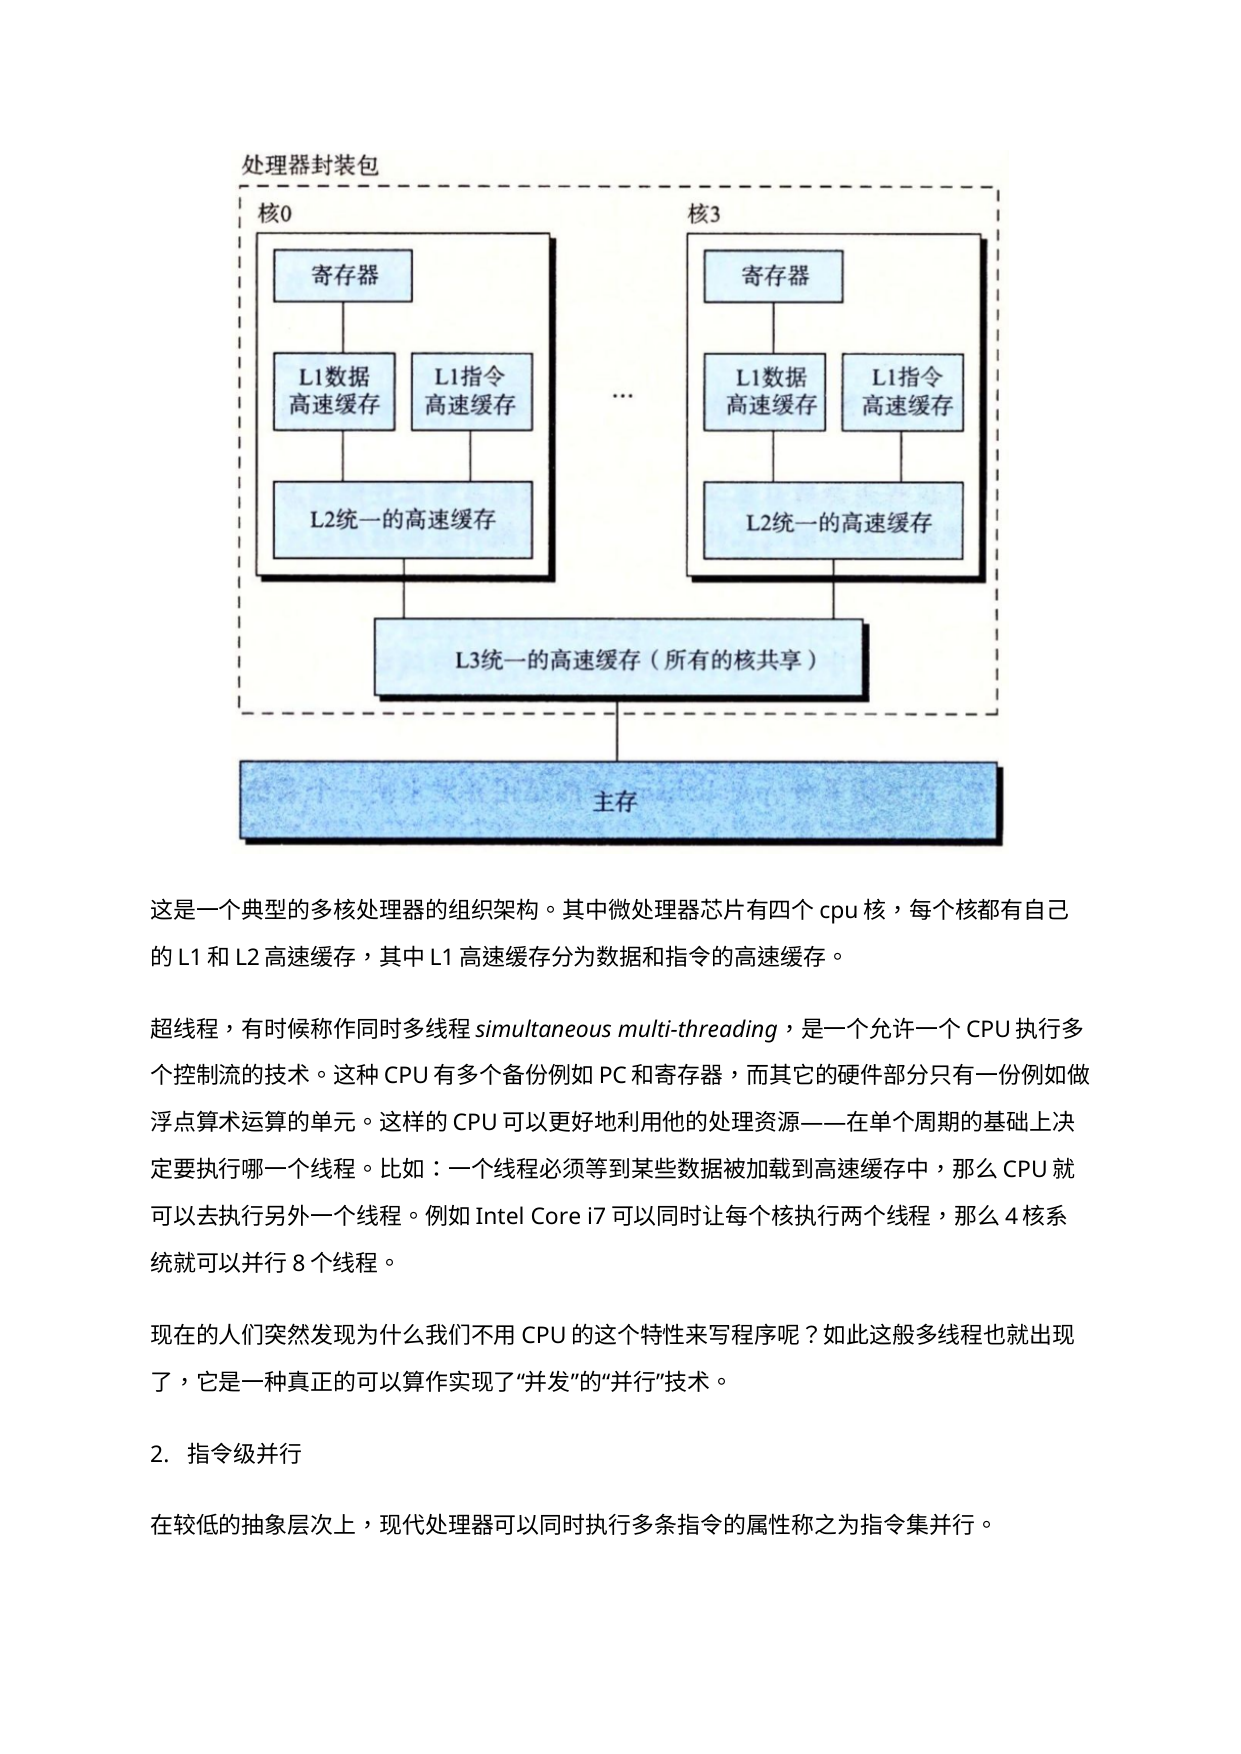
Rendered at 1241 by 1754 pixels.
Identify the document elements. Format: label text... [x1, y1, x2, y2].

text 在较低的抽象层次上，现代处理器可以同时执行多条指令的属性称之为指令集并行。 [150, 1509, 1090, 1541]
picture [231, 150, 1009, 854]
text 超线程，有时候称作同时多线程simultaneous multi-threading，是一个允许一个CPU执行多个控制流的技术。这种CPU有多个备份例如PC和寄存器，而其它的硬件部分只有一份例如做浮点算术运算的单元。这样的CPU可以更好地利用他的处理资源——在单个周期的基础上决定要执行哪一个线程。比如：一个线程必须等到某些数据被加载到高速缓存中，那么CPU就可以去执行另外一个线程。例如Intel Core i7可以同时让每个核执行两个线程，那么4核系统就可以并行8个线程。 [150, 1012, 1090, 1278]
text 这是一个典型的多核处理器的组织架构。其中微处理器芯片有四个cpu核，每个核都有自己的L1和L2高速缓存，其中L1高速缓存分为数据和指令的高速缓存。 [150, 894, 1090, 972]
list 指令级并行 [150, 1437, 1090, 1469]
text 现在的人们突然发现为什么我们不用CPU的这个特性来写程序呢？如此这般多线程也就出现了，它是一种真正的可以算作实现了“并发”的“并行”技术。 [150, 1319, 1090, 1397]
